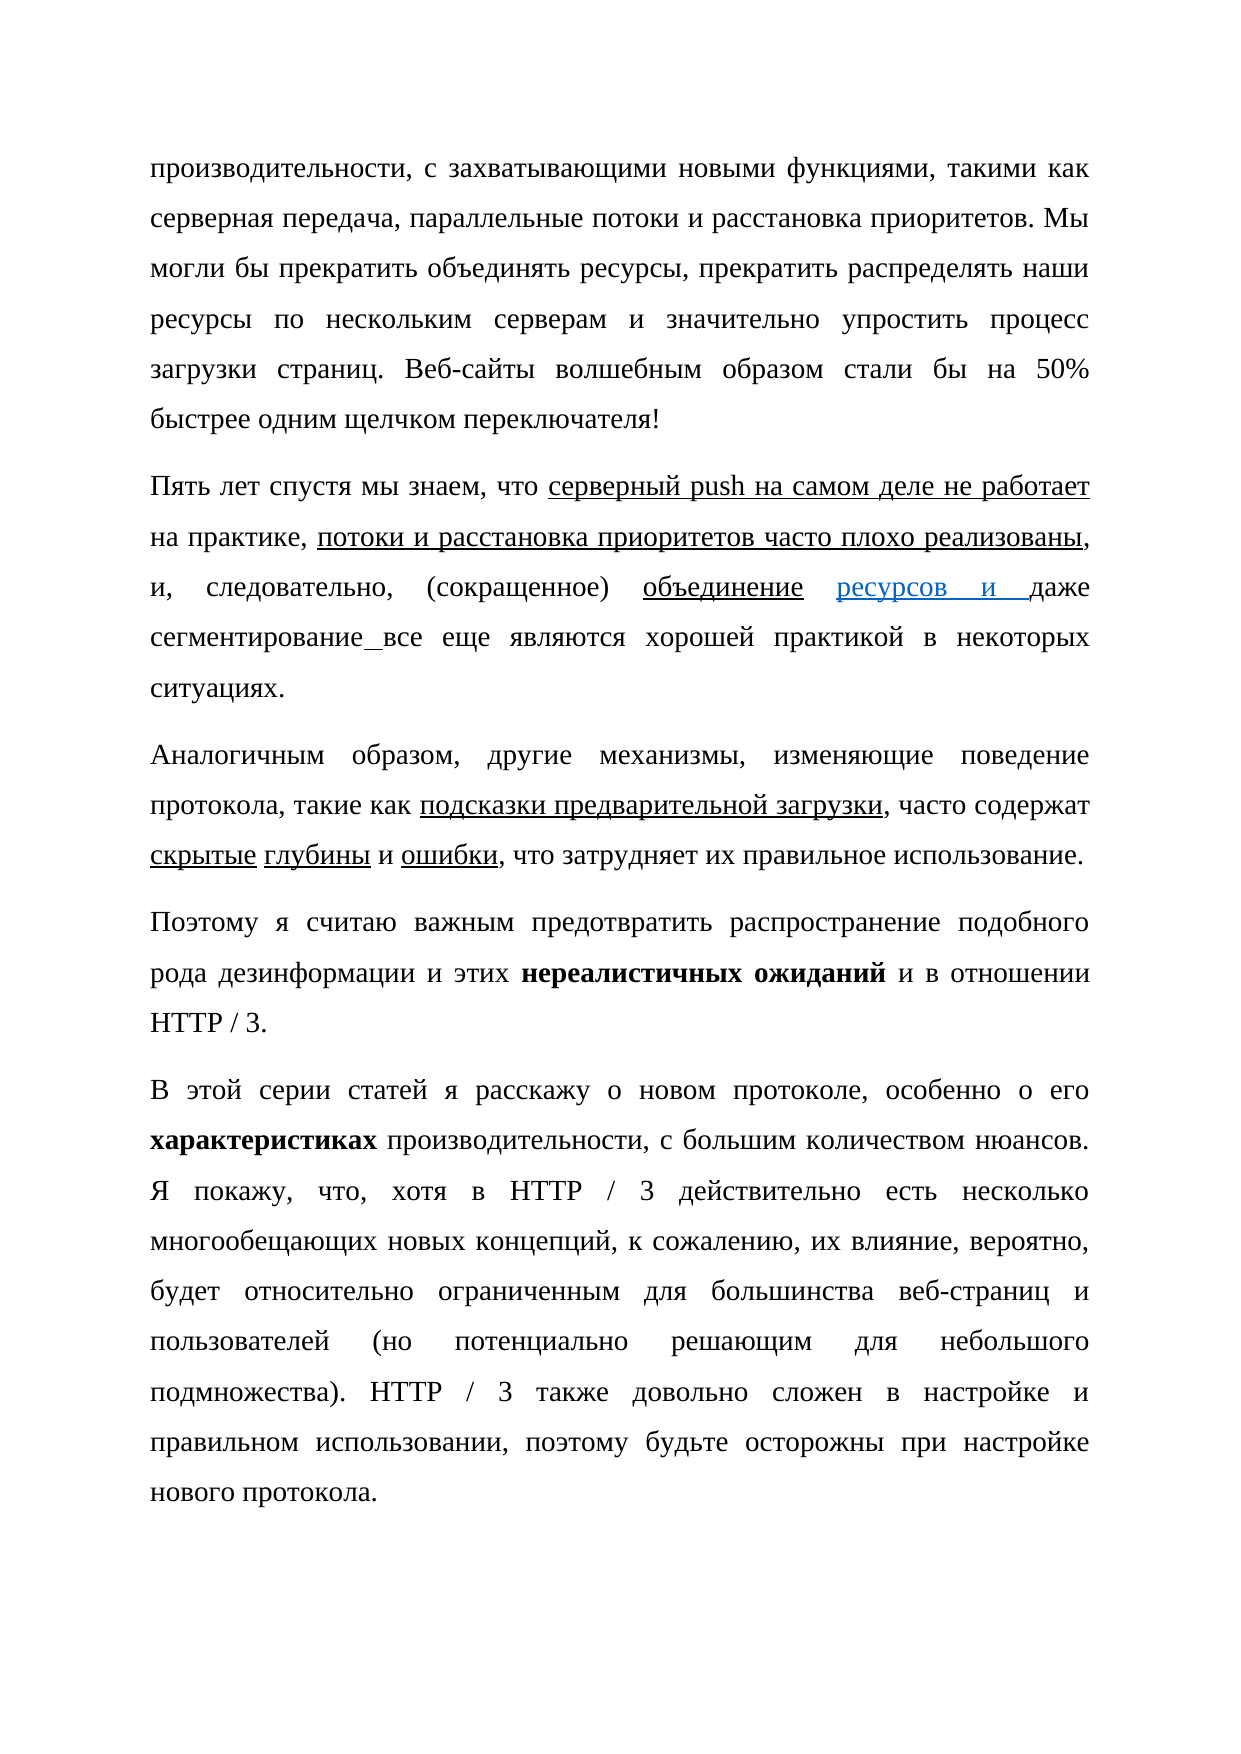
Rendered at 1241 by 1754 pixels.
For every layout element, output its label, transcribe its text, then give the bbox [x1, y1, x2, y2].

text В этой серии статей я расскажу о новом протоколе, особенно о его характеристиках производительности, с большим количеством нюансов. Я покажу, что, хотя в HTTP / 3 действительно есть несколько многообещающих новых концепций, к сожалению, их влияние, вероятно, будет относительно ограниченным для большинства веб-страниц и пользователей (но потенциально решающим для небольшого подмножества). HTTP / 3 также довольно сложен в настройке и правильном использовании, поэтому будьте осторожны при настройке нового протокола. [150, 1072, 1090, 1508]
text Аналогичным образом, другие механизмы, изменяющие поведение протокола, такие как подсказки предварительной загрузки, часто содержат скрытые глубины и ошибки, что затрудняет их правильное использование. [150, 737, 1090, 871]
text Поэтому я считаю важным предотвратить распространение подобного рода дезинформации и этих нереалистичных ожиданий и в отношении HTTP / 3. [150, 904, 1090, 1038]
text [150, 150, 1090, 435]
text Пять лет спустя мы знаем, что серверный push на самом деле не работает на практике, потоки и расстановка приоритетов часто плохо реализованы, и, следовательно, (сокращенное) объединение ресурсов и даже сегментирование все еще являются хорошей практикой в некоторых ситуациях. [150, 468, 1090, 703]
